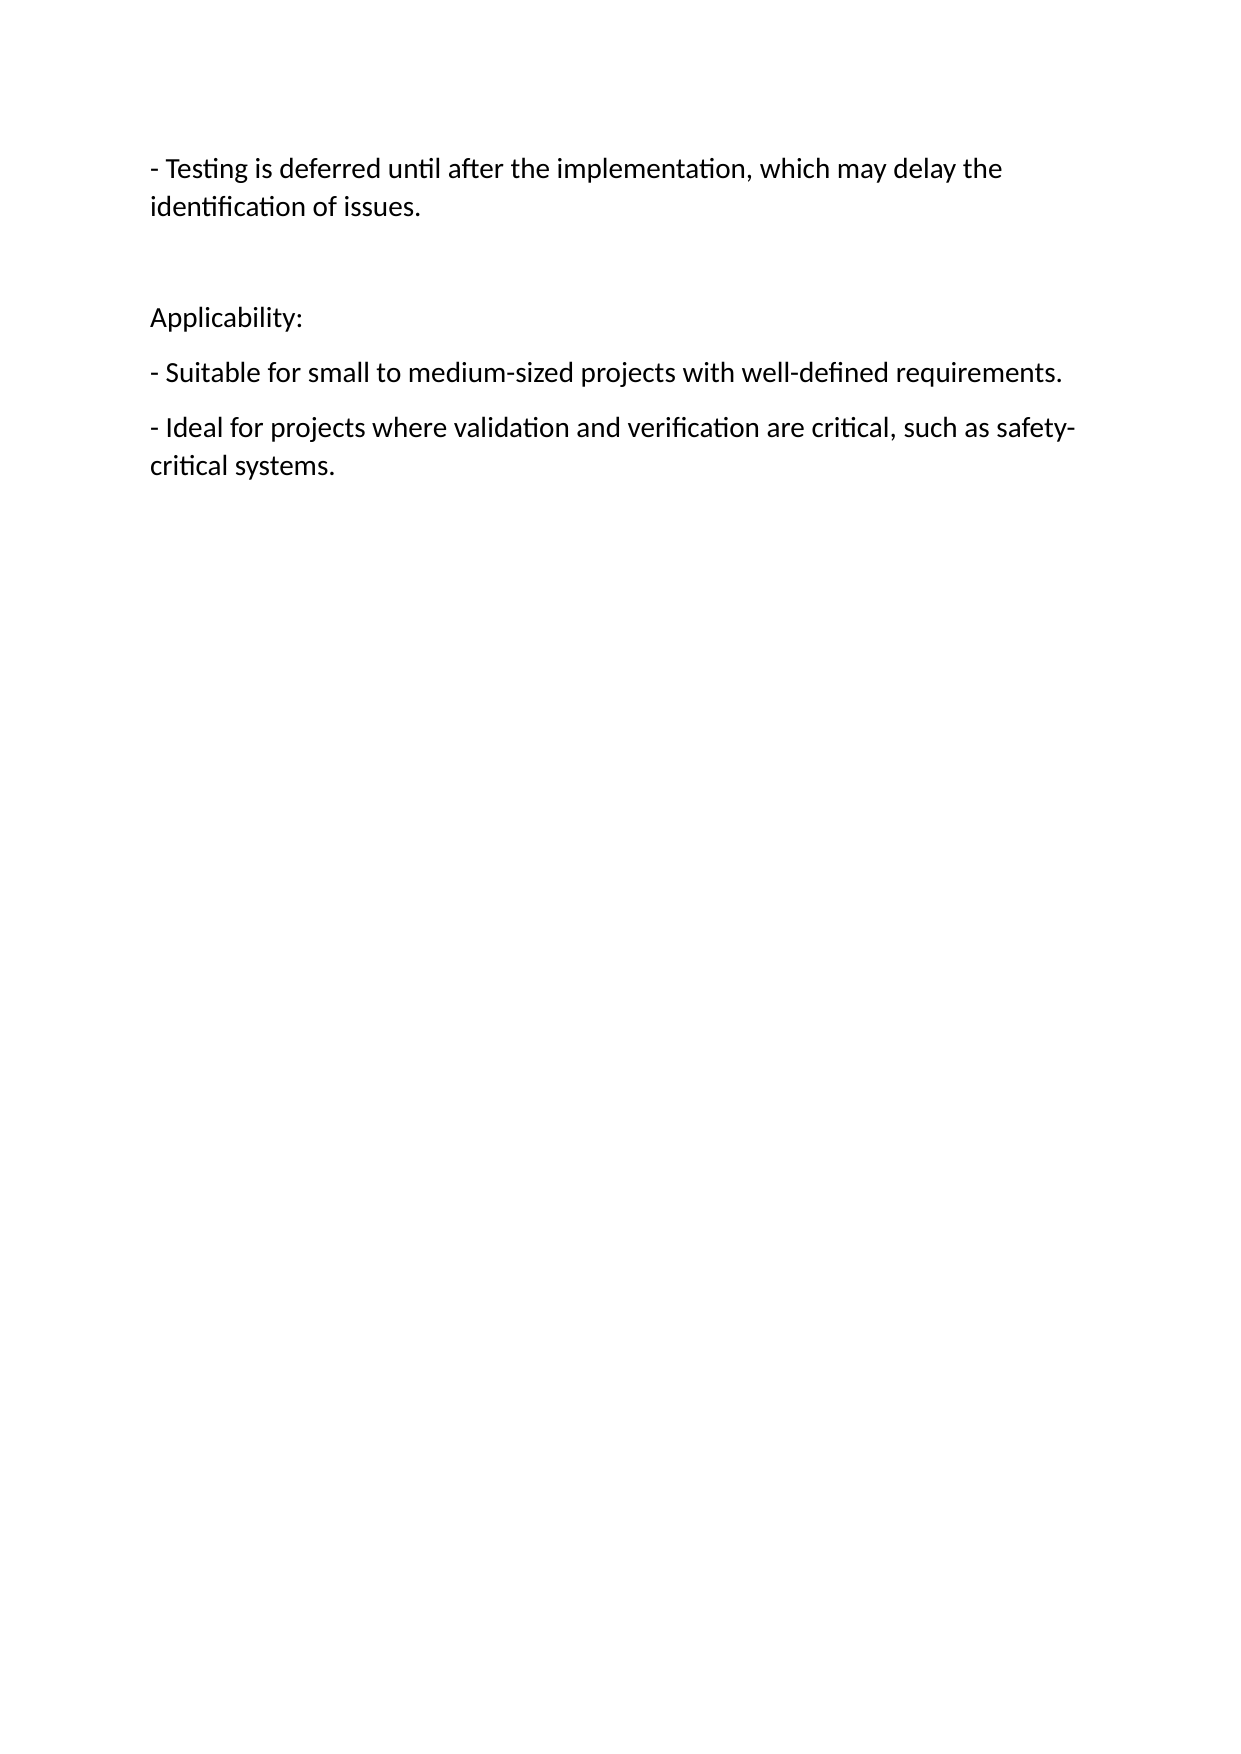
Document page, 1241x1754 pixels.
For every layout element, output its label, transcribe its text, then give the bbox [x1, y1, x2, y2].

text - Suitable for small to medium-sized projects with well-defined requirements. [150, 354, 1090, 389]
text - Ideal for projects where validation and verification are critical, such as safety-critical systems. [150, 409, 1090, 483]
text Applicability: [150, 299, 1090, 334]
text - Testing is deferred until after the implementation, which may delay the identification of issues. [150, 150, 1090, 224]
